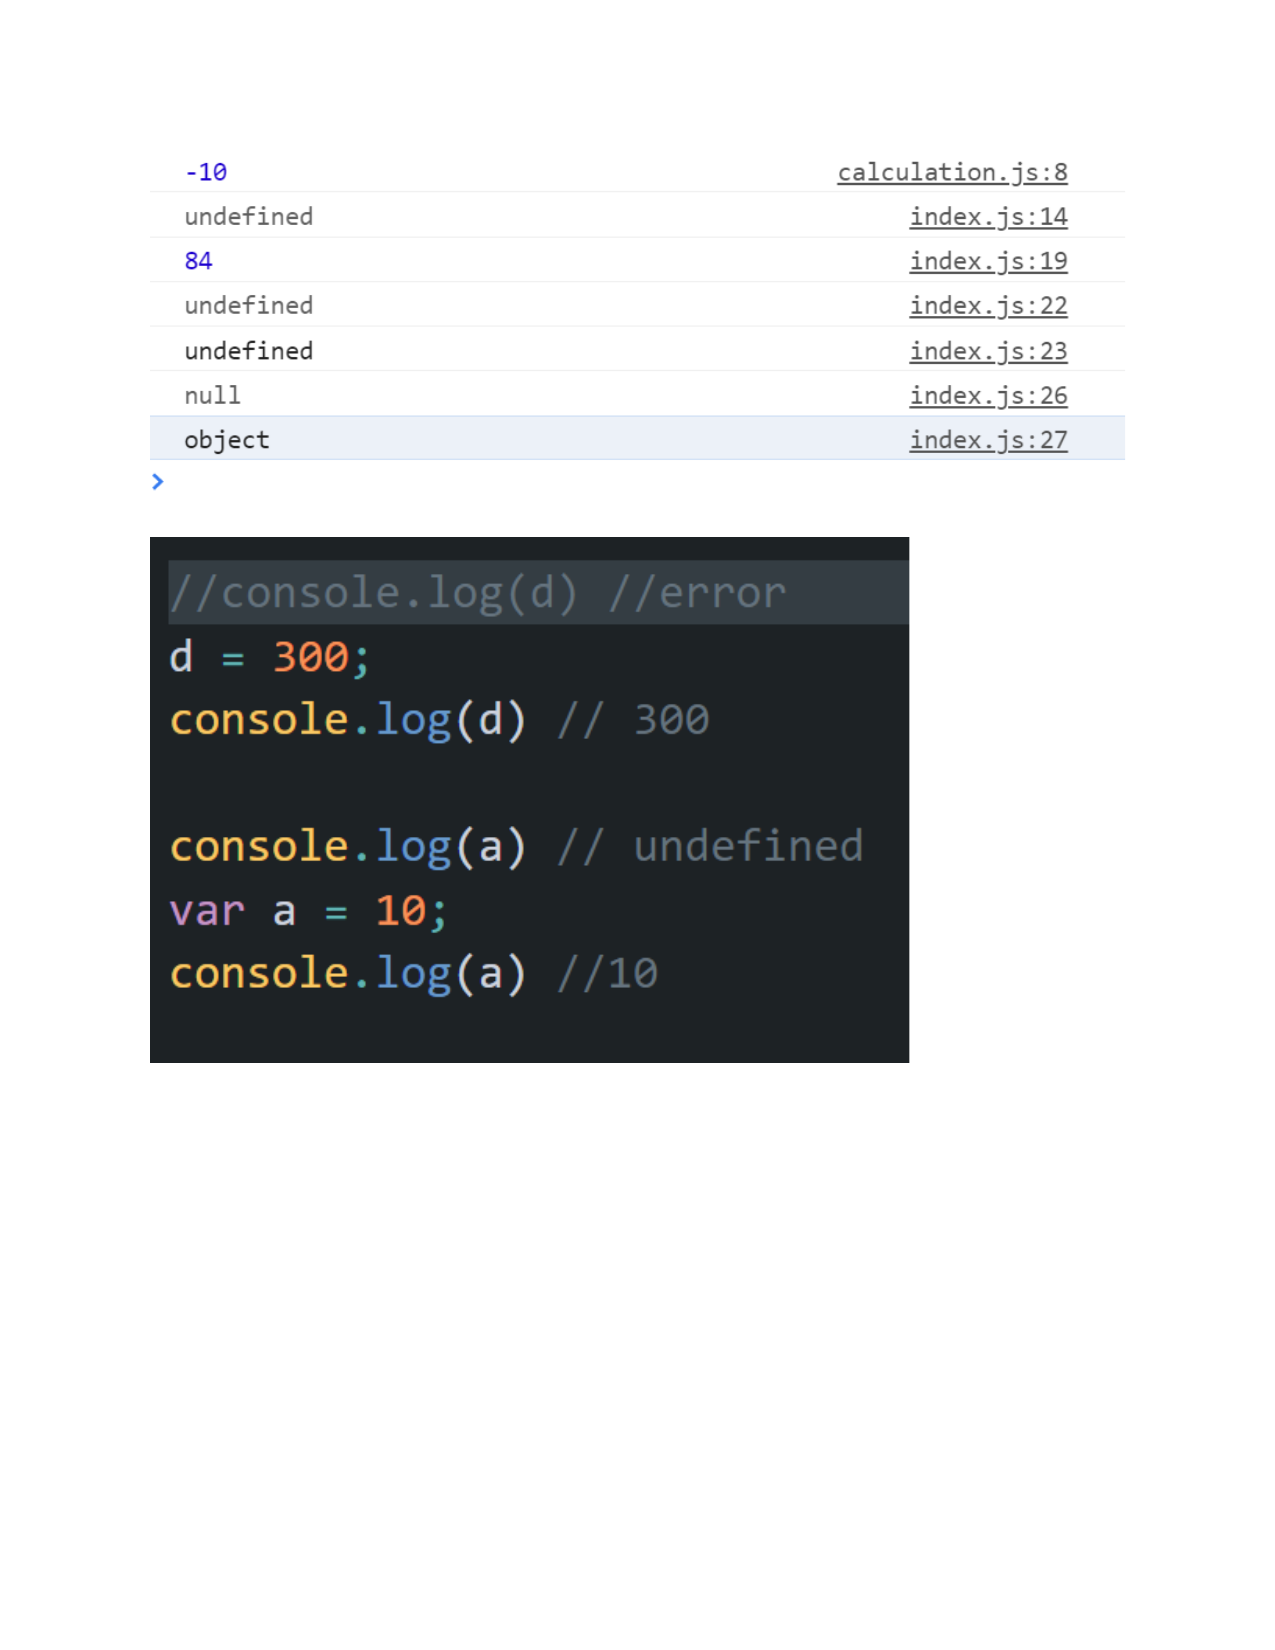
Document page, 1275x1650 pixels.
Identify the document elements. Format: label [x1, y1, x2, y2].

picture [150, 537, 910, 1063]
picture [150, 150, 1125, 536]
